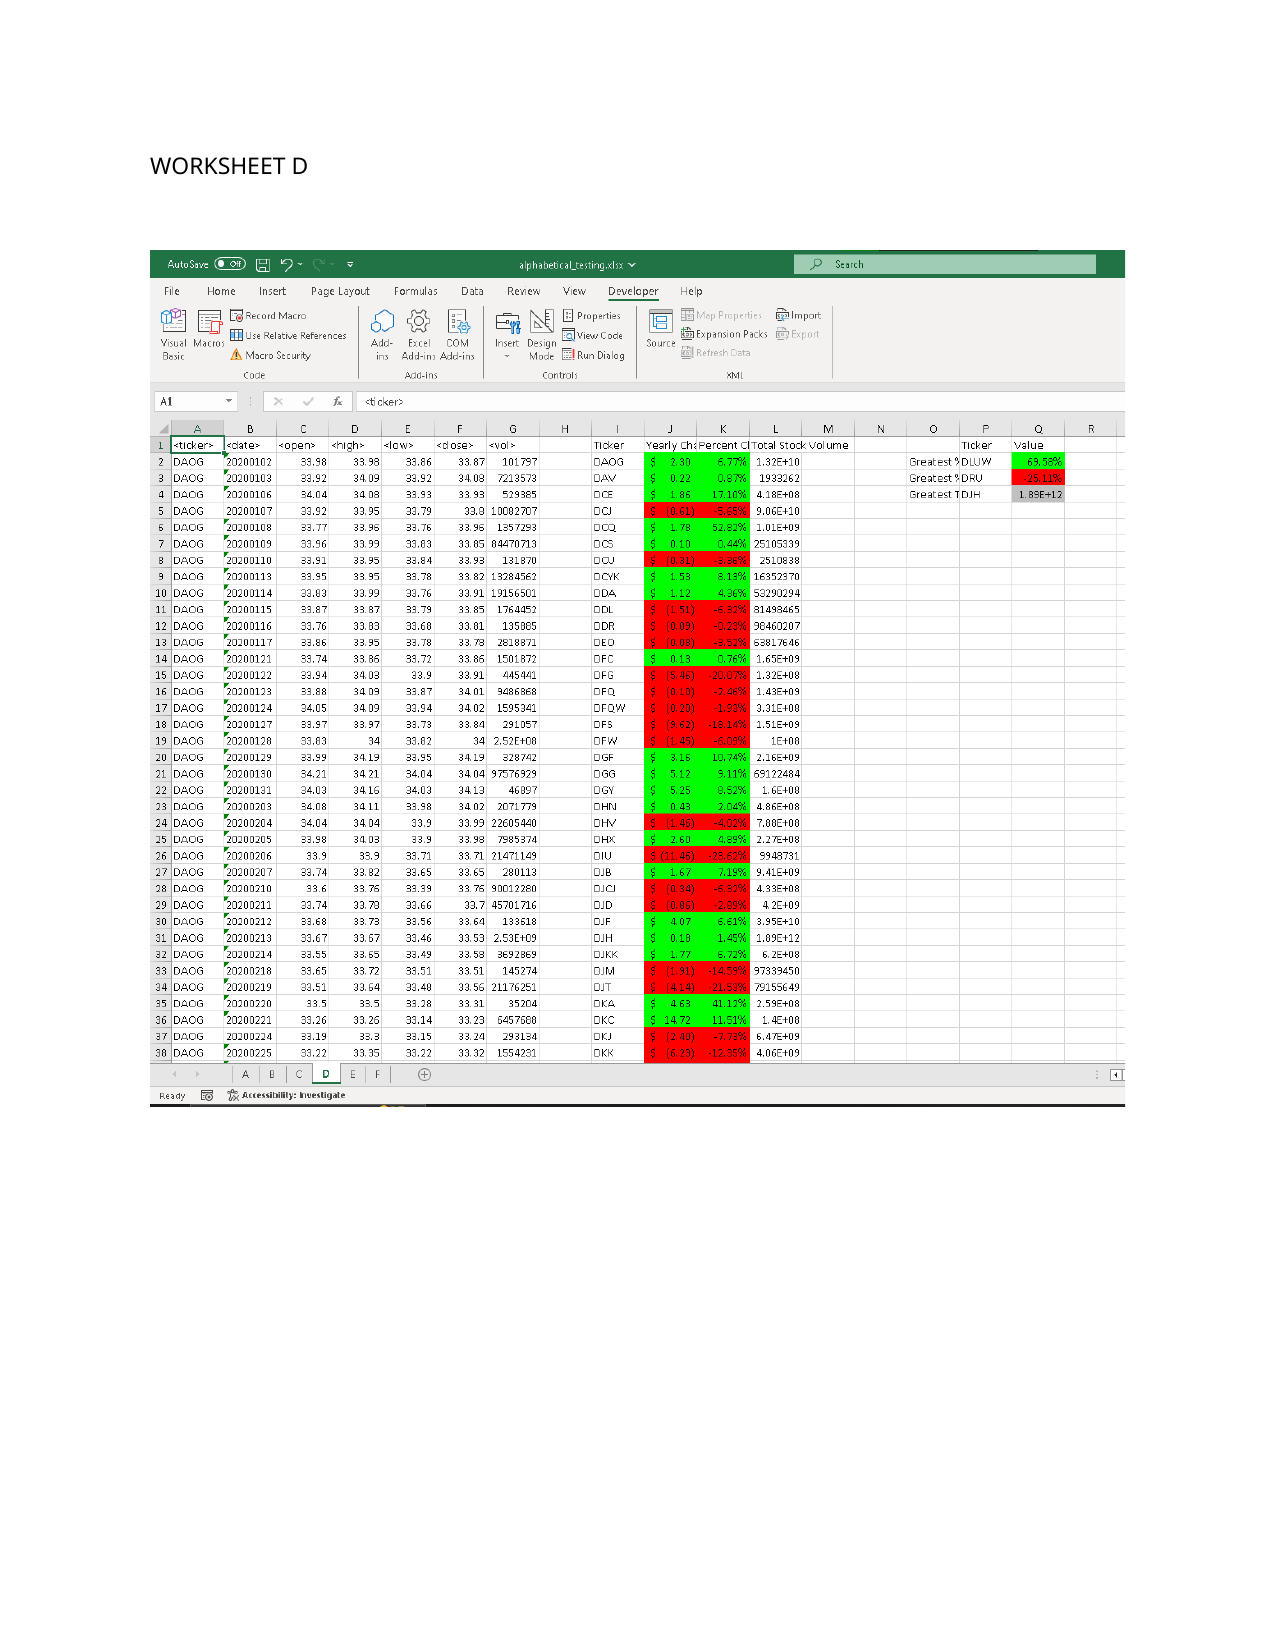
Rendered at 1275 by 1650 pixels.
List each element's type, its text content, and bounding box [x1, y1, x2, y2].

picture [150, 250, 1125, 1107]
text WORKSHEET D [150, 150, 1125, 181]
